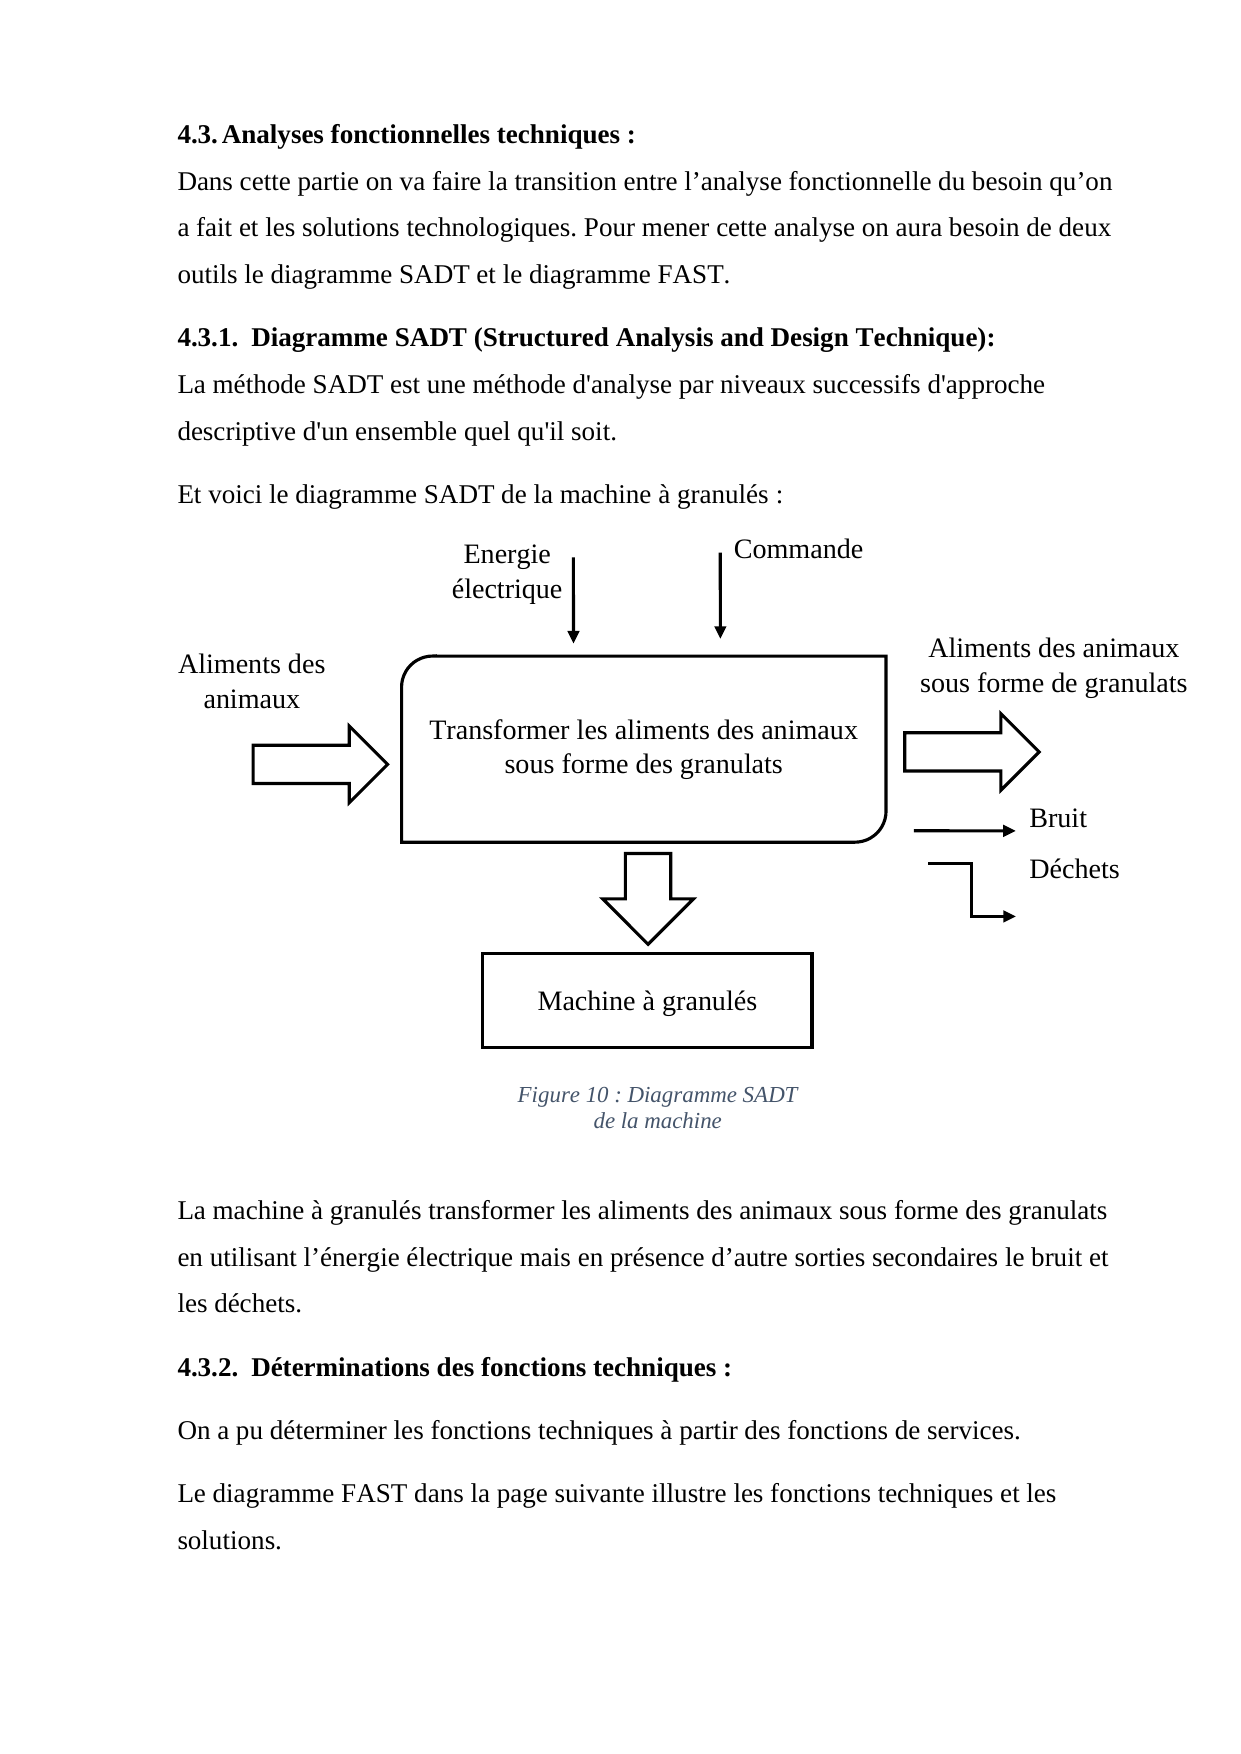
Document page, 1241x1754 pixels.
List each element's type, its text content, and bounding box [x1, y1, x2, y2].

text Et voici le diagramme SADT de la machine à granulés : [177, 478, 1122, 509]
list Diagramme SADT (Structured Analysis and Design Technique): [177, 321, 1122, 353]
list Analyses fonctionnelles techniques : [177, 118, 1122, 149]
list Déterminations des fonctions techniques : [177, 1351, 1122, 1382]
text On a pu déterminer les fonctions techniques à partir des fonctions de services. [177, 1414, 1122, 1445]
text Le diagramme FAST dans la page suivante illustre les fonctions techniques et les solutions. [177, 1477, 1122, 1555]
text Dans cette partie on va faire la transition entre l’analyse fonctionnelle du besoin qu’on a fait et les solutions technologiques. Pour mener cette analyse on aura besoin de deux outils le diagramme SADT et le diagramme FAST. [177, 165, 1122, 289]
text La machine à granulés transformer les aliments des animaux sous forme des granulats en utilisant l’énergie électrique mais en présence d’autre sorties secondaires le bruit et les déchets. [177, 1194, 1122, 1319]
text La méthode SADT est une méthode d'analyse par niveaux successifs d'approche descriptive d'un ensemble quel qu'il soit. [177, 368, 1122, 446]
